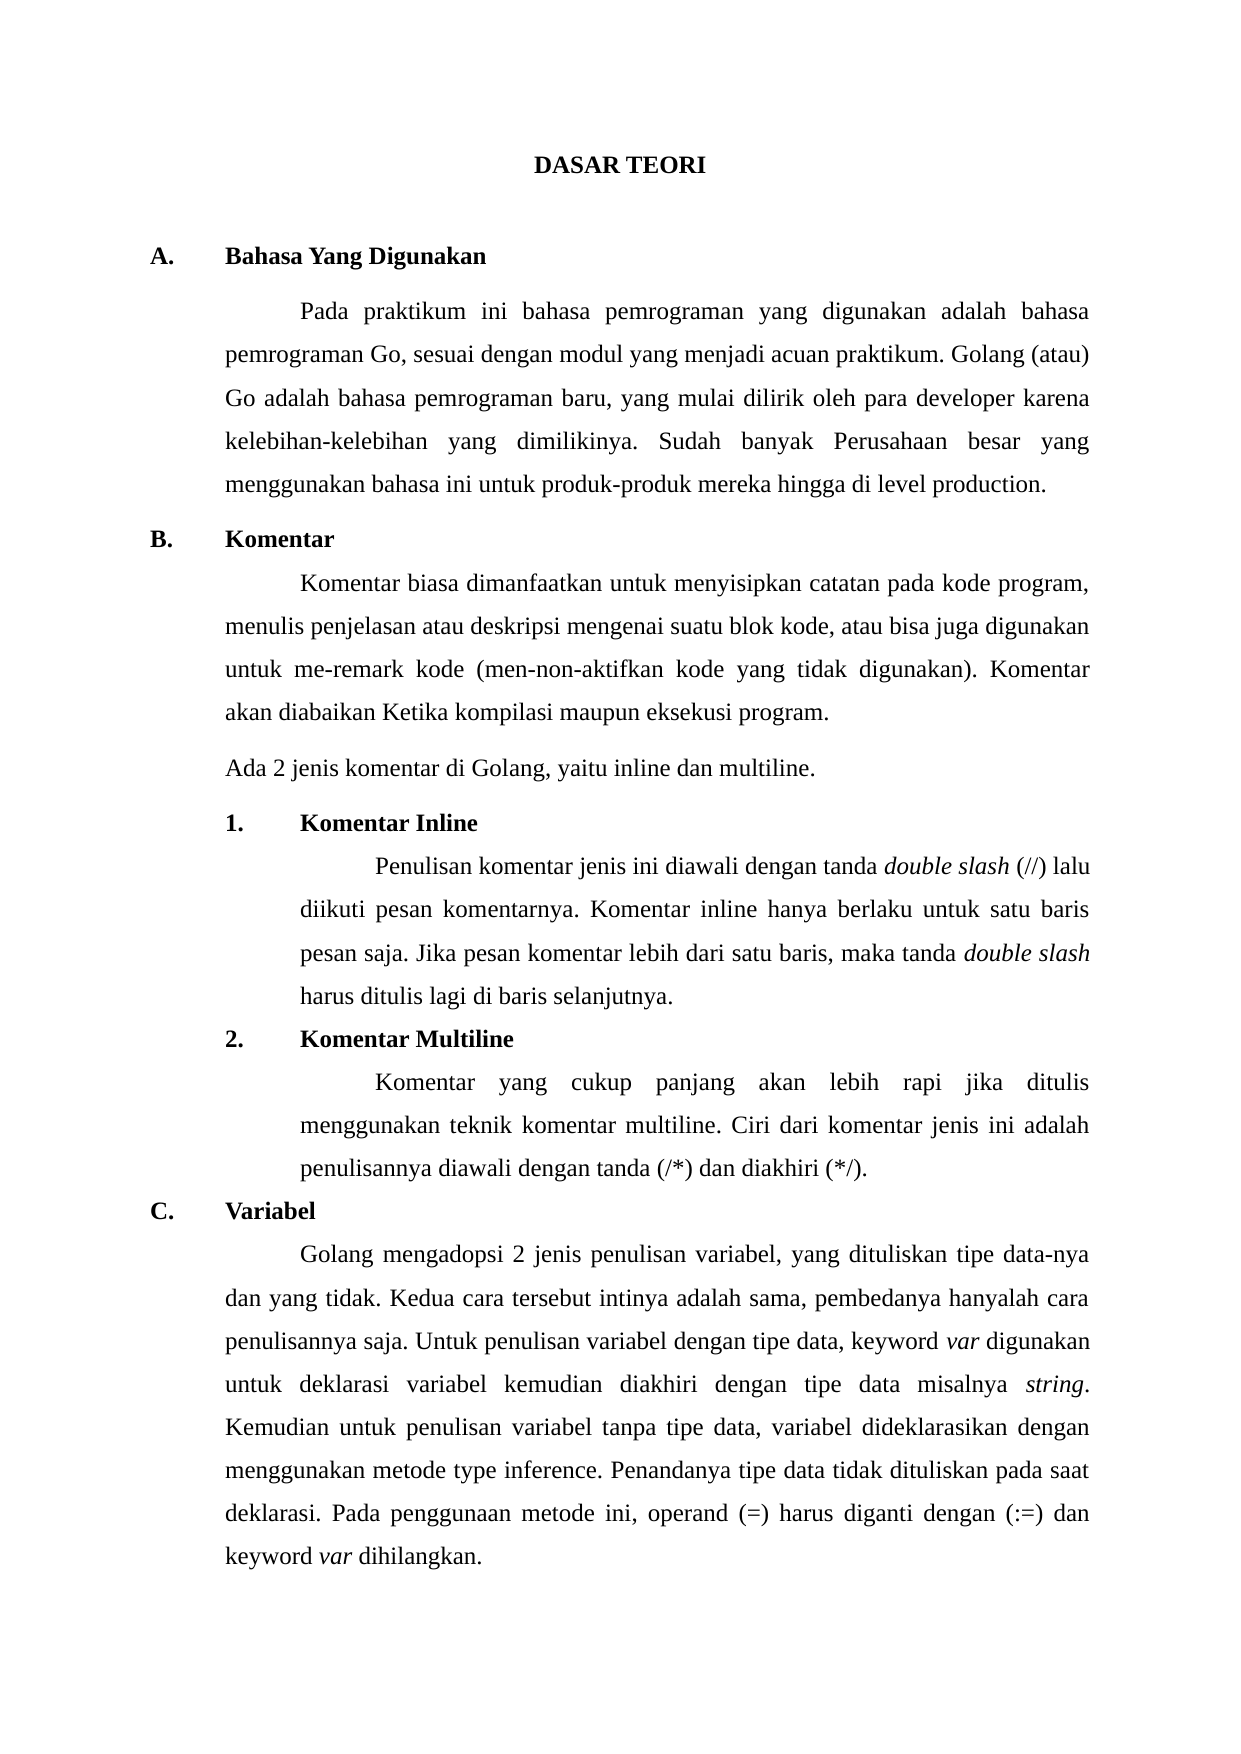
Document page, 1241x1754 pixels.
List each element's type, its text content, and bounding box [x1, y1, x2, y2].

list Golang mengadopsi 2 jenis penulisan variabel, yang dituliskan tipe data-nya dan yang tidak. Kedua cara tersebut intinya adalah sama, pembedanya hanyalah cara penulisannya saja. Untuk penulisan variabel dengan tipe data, keyword var digunakan untuk deklarasi variabel kemudian diakhiri dengan tipe data misalnya string. Kemudian untuk penulisan variabel tanpa tipe data, variabel dideklarasikan dengan menggunakan metode type inference. Penandanya tipe data tidak dituliskan pada saat deklarasi. Pada penggunaan metode ini, operand (=) harus diganti dengan (:=) dan keyword var dihilangkan. [225, 1239, 1090, 1570]
text DASAR TEORI [150, 150, 1090, 179]
list Penulisan komentar jenis ini diawali dengan tanda double slash (//) lalu diikuti pesan komentarnya. Komentar inline hanya berlaku untuk satu baris pesan saja. Jika pesan komentar lebih dari satu baris, maka tanda double slash harus ditulis lagi di baris selanjutnya. [300, 851, 1090, 1009]
list Variabel [150, 1196, 1090, 1225]
list Komentar yang cukup panjang akan lebih rapi jika ditulis menggunakan teknik komentar multiline. Ciri dari komentar jenis ini adalah penulisannya diawali dengan tanda (/*) dan diakhiri (*/). [300, 1067, 1090, 1182]
list Komentar Inline [225, 808, 1090, 837]
list Komentar [150, 524, 1090, 553]
text Pada praktikum ini bahasa pemrograman yang digunakan adalah bahasa pemrograman Go, sesuai dengan modul yang menjadi acuan praktikum. Golang (atau) Go adalah bahasa pemrograman baru, yang mulai dilirik oleh para developer karena kelebihan-kelebihan yang dimilikinya. Sudah banyak Perusahaan besar yang menggunakan bahasa ini untuk produk-produk mereka hingga di level production. [225, 296, 1090, 498]
text Ada 2 jenis komentar di Golang, yaitu inline dan multiline. [225, 753, 1090, 781]
list Bahasa Yang Digunakan [150, 241, 1090, 269]
list Komentar biasa dimanfaatkan untuk menyisipkan catatan pada kode program, menulis penjelasan atau deskripsi mengenai suatu blok kode, atau bisa juga digunakan untuk me-remark kode (men-non-aktifkan kode yang tidak digunakan). Komentar akan diabaikan Ketika kompilasi maupun eksekusi program. [225, 568, 1090, 726]
list Komentar Multiline [225, 1024, 1090, 1053]
